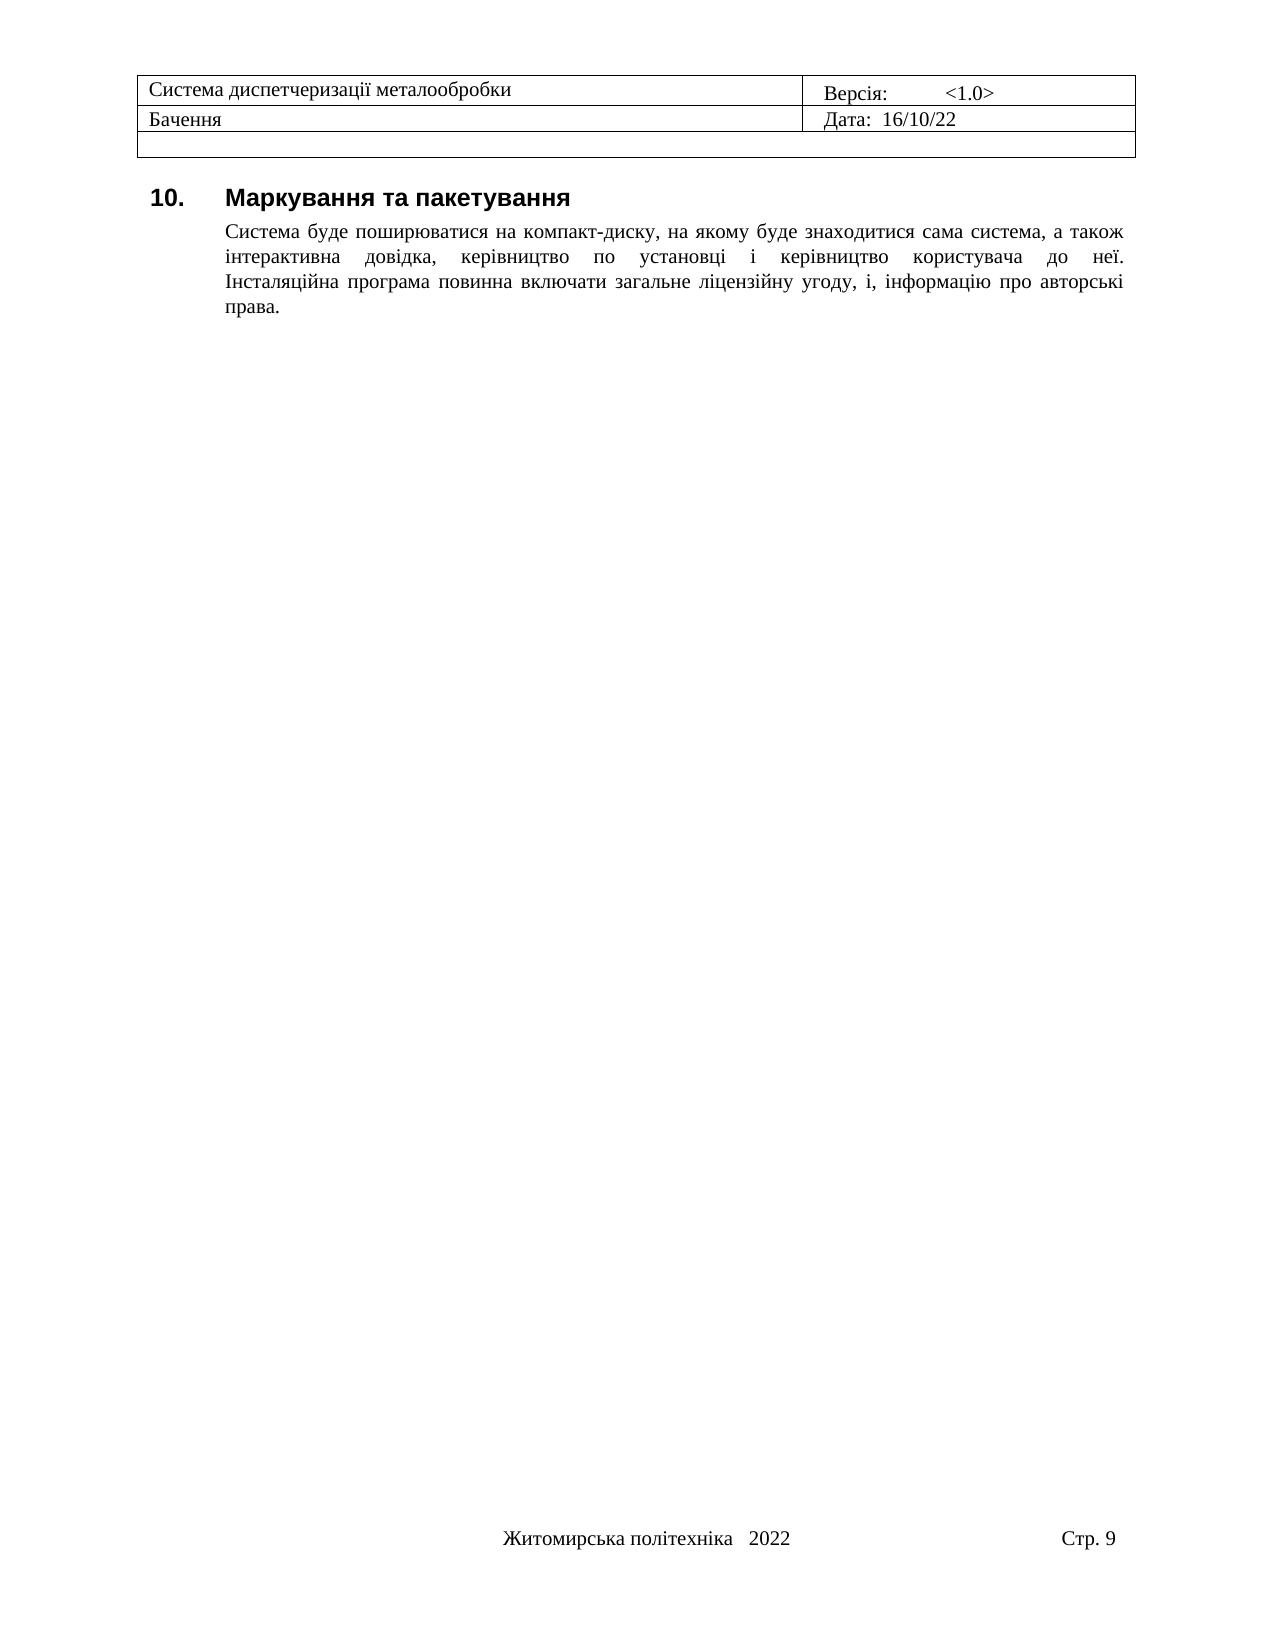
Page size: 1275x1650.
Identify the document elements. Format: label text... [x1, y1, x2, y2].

text Система буде поширюватися на компакт-диску, на якому буде знаходитися сама система, а також інтерактивна довідка, керівництво по установці і керівництво користувача до неї. Інсталяційна програма повинна включати загальне ліцензійну угоду, і, інформацію про авторські права. [225, 218, 1125, 318]
subtitle Маркування та пакетування [150, 183, 1125, 212]
